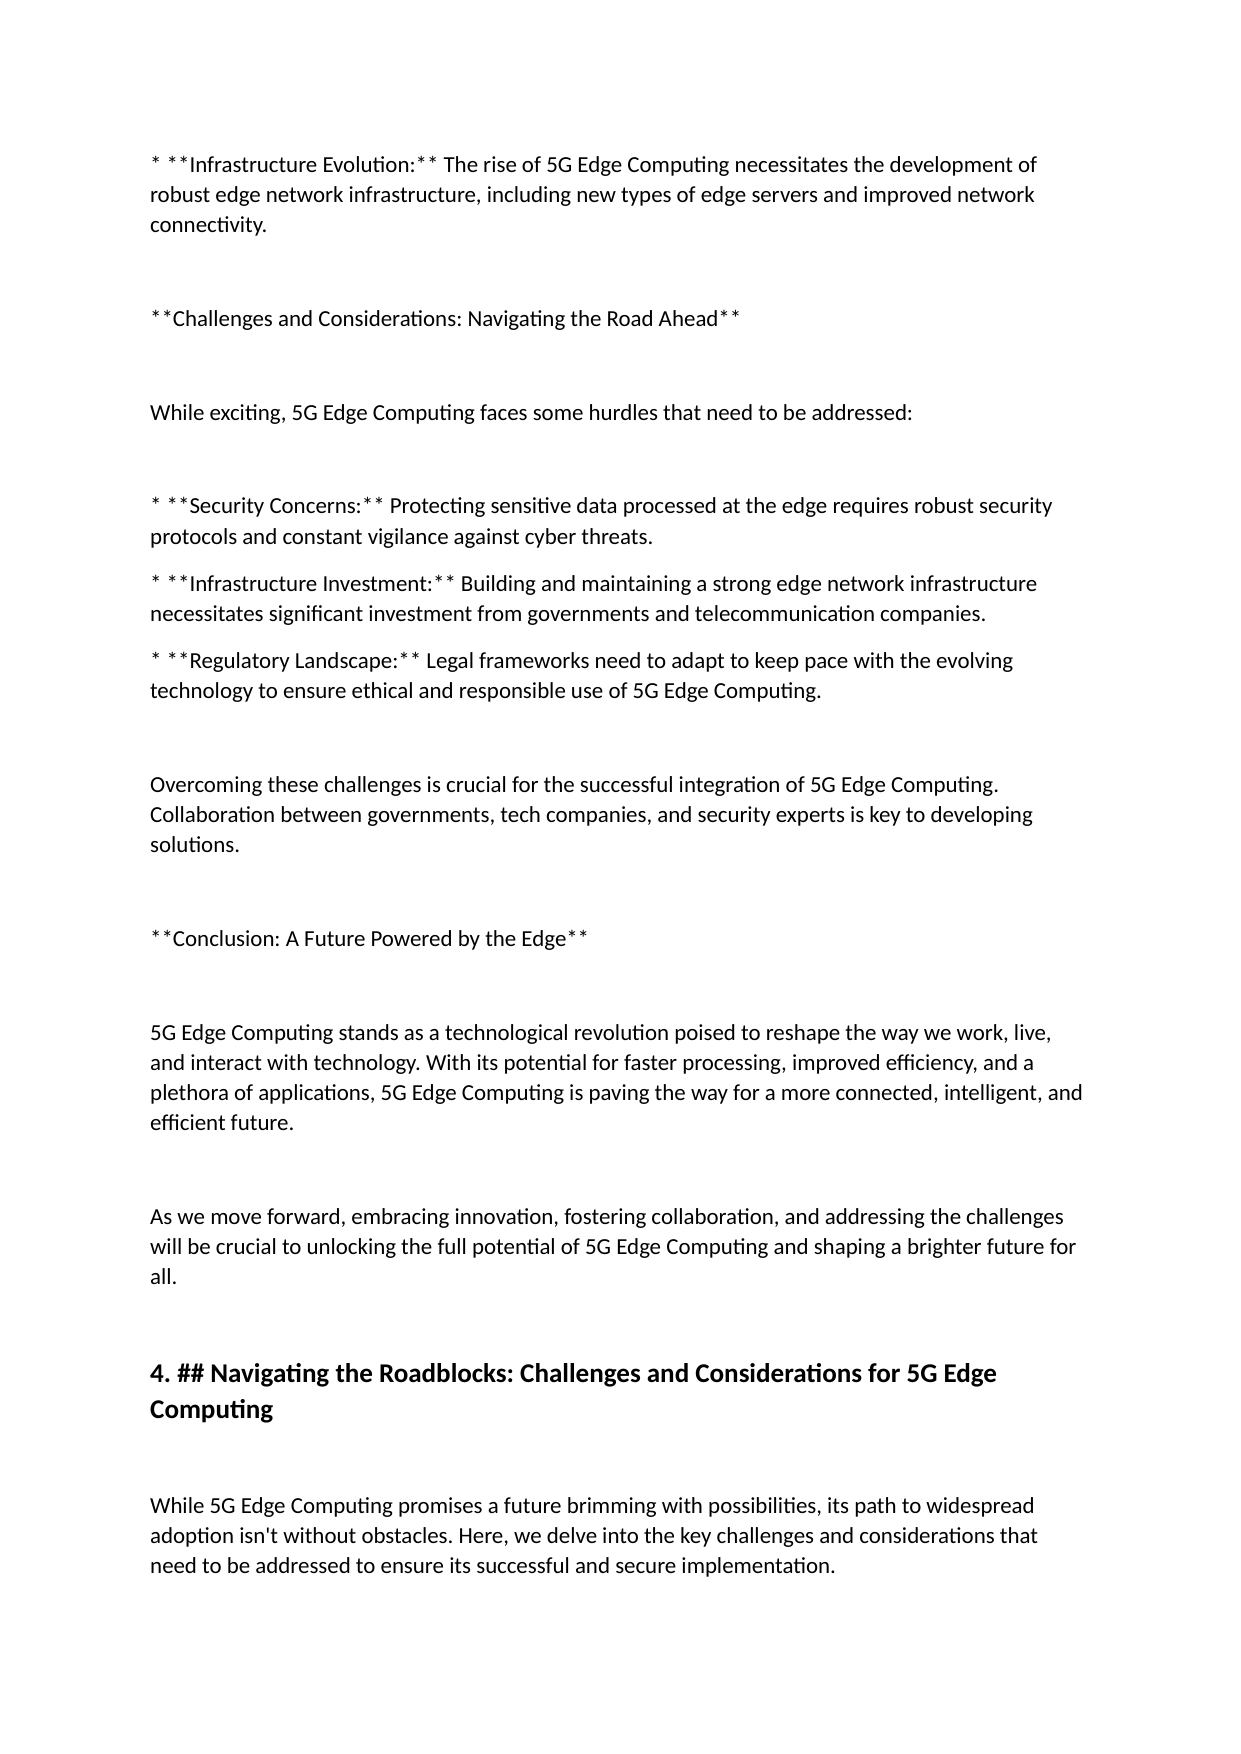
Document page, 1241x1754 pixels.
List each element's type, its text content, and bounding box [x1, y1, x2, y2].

text **Conclusion: A Future Powered by the Edge** [150, 924, 1090, 952]
text * **Regulatory Landscape:** Legal frameworks need to adapt to keep pace with the evolving technology to ensure ethical and responsible use of 5G Edge Computing. [150, 646, 1090, 704]
text 5G Edge Computing stands as a technological revolution poised to reshape the way we work, live, and interact with technology. With its potential for faster processing, improved efficiency, and a plethora of applications, 5G Edge Computing is paving the way for a more connected, intelligent, and efficient future. [150, 1018, 1090, 1136]
text Overcoming these challenges is crucial for the successful integration of 5G Edge Computing. Collaboration between governments, tech companies, and security experts is key to developing solutions. [150, 770, 1090, 858]
text * **Infrastructure Evolution:** The rise of 5G Edge Computing necessitates the development of robust edge network infrastructure, including new types of edge servers and improved network connectivity. [150, 150, 1090, 238]
text **Challenges and Considerations: Navigating the Road Ahead** [150, 304, 1090, 332]
text 4. ## Navigating the Roadblocks: Challenges and Considerations for 5G Edge Computing [150, 1356, 1090, 1425]
text * **Security Concerns:** Protecting sensitive data processed at the edge requires robust security protocols and constant vigilance against cyber threats. [150, 492, 1090, 550]
text While 5G Edge Computing promises a future brimming with possibilities, its path to widespread adoption isn't without obstacles. Here, we delve into the key challenges and considerations that need to be addressed to ensure its successful and secure implementation. [150, 1491, 1090, 1579]
text As we move forward, embracing innovation, fostering collaboration, and addressing the challenges will be crucial to unlocking the full potential of 5G Edge Computing and shaping a brighter future for all. [150, 1202, 1090, 1291]
text While exciting, 5G Edge Computing faces some hurdles that need to be addressed: [150, 398, 1090, 426]
text * **Infrastructure Investment:** Building and maintaining a strong edge network infrastructure necessitates significant investment from governments and telecommunication companies. [150, 569, 1090, 627]
